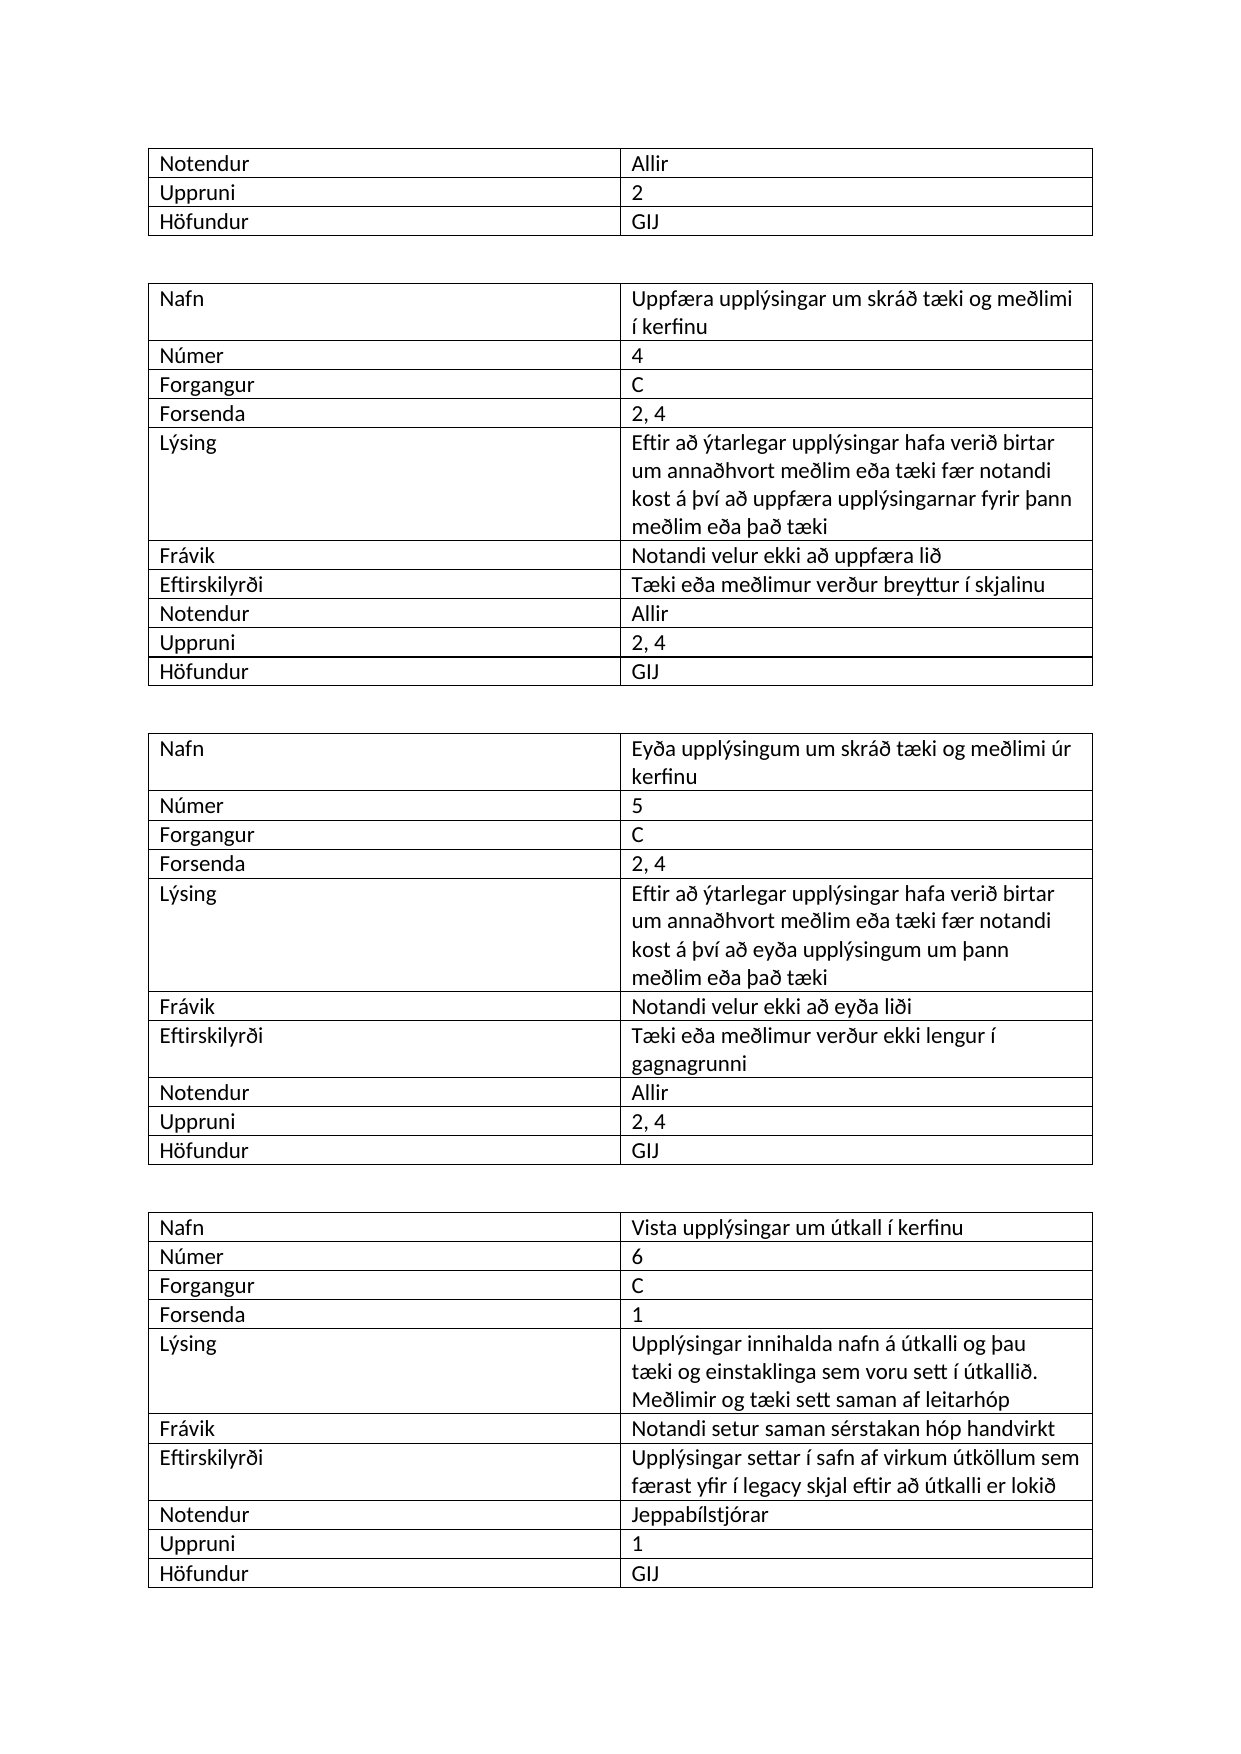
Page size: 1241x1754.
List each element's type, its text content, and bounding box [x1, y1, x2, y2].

table_header Nafn [149, 1213, 620, 1241]
table_cell Eftirskilyrði [149, 1444, 620, 1499]
table_cell Forgangur [149, 1271, 620, 1299]
table_cell Jeppabílstjórar [621, 1501, 1092, 1528]
table_cell Forsenda [149, 399, 620, 427]
table_cell Númer [149, 1242, 620, 1270]
table_header Nafn [149, 734, 620, 790]
table_cell Eftirskilyrði [149, 1021, 620, 1077]
table_cell Uppruni [149, 1107, 620, 1135]
table_cell GIJ [621, 1559, 1092, 1587]
table_cell GIJ [621, 658, 1092, 685]
table_cell Notandi velur ekki að uppfæra lið [621, 541, 1092, 569]
table_cell Notendur [149, 1078, 620, 1106]
table_cell Uppruni [149, 1530, 620, 1558]
table_cell Upplýsingar settar í safn af virkum útköllum sem færast yfir í legacy skjal eftir að útkalli er lokið [621, 1444, 1092, 1499]
table_cell 4 [621, 341, 1092, 369]
table_cell Uppruni [149, 178, 620, 206]
table_cell C [621, 1271, 1092, 1299]
table_cell Eftir að ýtarlegar upplýsingar hafa verið birtar um annaðhvort meðlim eða tæki fær notandi kost á því að eyða upplýsingum um þann meðlim eða það tæki [621, 879, 1092, 991]
table_cell Forsenda [149, 1300, 620, 1328]
table_cell Notandi setur saman sérstakan hóp handvirkt [621, 1414, 1092, 1442]
table_cell 2, 4 [621, 1107, 1092, 1135]
table_header Nafn [149, 284, 620, 340]
table_cell Lýsing [149, 1329, 620, 1413]
table_cell Allir [621, 149, 1092, 177]
table_cell 1 [621, 1530, 1092, 1558]
table_cell Höfundur [149, 1136, 620, 1164]
table_cell 2, 4 [621, 399, 1092, 427]
table_cell Notendur [149, 599, 620, 627]
table_cell Frávik [149, 992, 620, 1020]
table_cell Upplýsingar innihalda nafn á útkalli og þau tæki og einstaklinga sem voru sett í útkallið. Meðlimir og tæki sett saman af leitarhóp [621, 1329, 1092, 1413]
table_header Uppfæra upplýsingar um skráð tæki og meðlimi í kerfinu [621, 284, 1092, 340]
table_cell Höfundur [149, 658, 620, 685]
table_cell Lýsing [149, 879, 620, 991]
table_cell 6 [621, 1242, 1092, 1270]
table_cell Lýsing [149, 428, 620, 540]
table_cell C [621, 821, 1092, 848]
table_cell Uppruni [149, 628, 620, 656]
table_cell Höfundur [149, 207, 620, 235]
table_cell Tæki eða meðlimur verður ekki lengur í gagnagrunni [621, 1021, 1092, 1077]
table_header Vista upplýsingar um útkall í kerfinu [621, 1213, 1092, 1241]
table_cell Notendur [149, 1501, 620, 1528]
table_cell GIJ [621, 1136, 1092, 1164]
table_header Eyða upplýsingum um skráð tæki og meðlimi úr kerfinu [621, 734, 1092, 790]
table_cell 1 [621, 1300, 1092, 1328]
table_cell Eftirskilyrði [149, 570, 620, 598]
table_cell Notandi velur ekki að eyða liði [621, 992, 1092, 1020]
table_cell Allir [621, 1078, 1092, 1106]
table_cell Forgangur [149, 821, 620, 848]
table_cell Forgangur [149, 370, 620, 398]
table_cell Frávik [149, 541, 620, 569]
table_cell 2, 4 [621, 850, 1092, 878]
table_cell Númer [149, 791, 620, 819]
table_cell Eftir að ýtarlegar upplýsingar hafa verið birtar um annaðhvort meðlim eða tæki fær notandi kost á því að uppfæra upplýsingarnar fyrir þann meðlim eða það tæki [621, 428, 1092, 540]
table_cell Forsenda [149, 850, 620, 878]
table_cell 2, 4 [621, 628, 1092, 656]
table_cell Númer [149, 341, 620, 369]
table_cell GIJ [621, 207, 1092, 235]
table_cell Notendur [149, 149, 620, 177]
table_cell C [621, 370, 1092, 398]
table_cell Frávik [149, 1414, 620, 1442]
table_cell 2 [621, 178, 1092, 206]
table_cell Tæki eða meðlimur verður breyttur í skjalinu [621, 570, 1092, 598]
table_cell Allir [621, 599, 1092, 627]
table_cell Höfundur [149, 1559, 620, 1587]
table_cell 5 [621, 791, 1092, 819]
